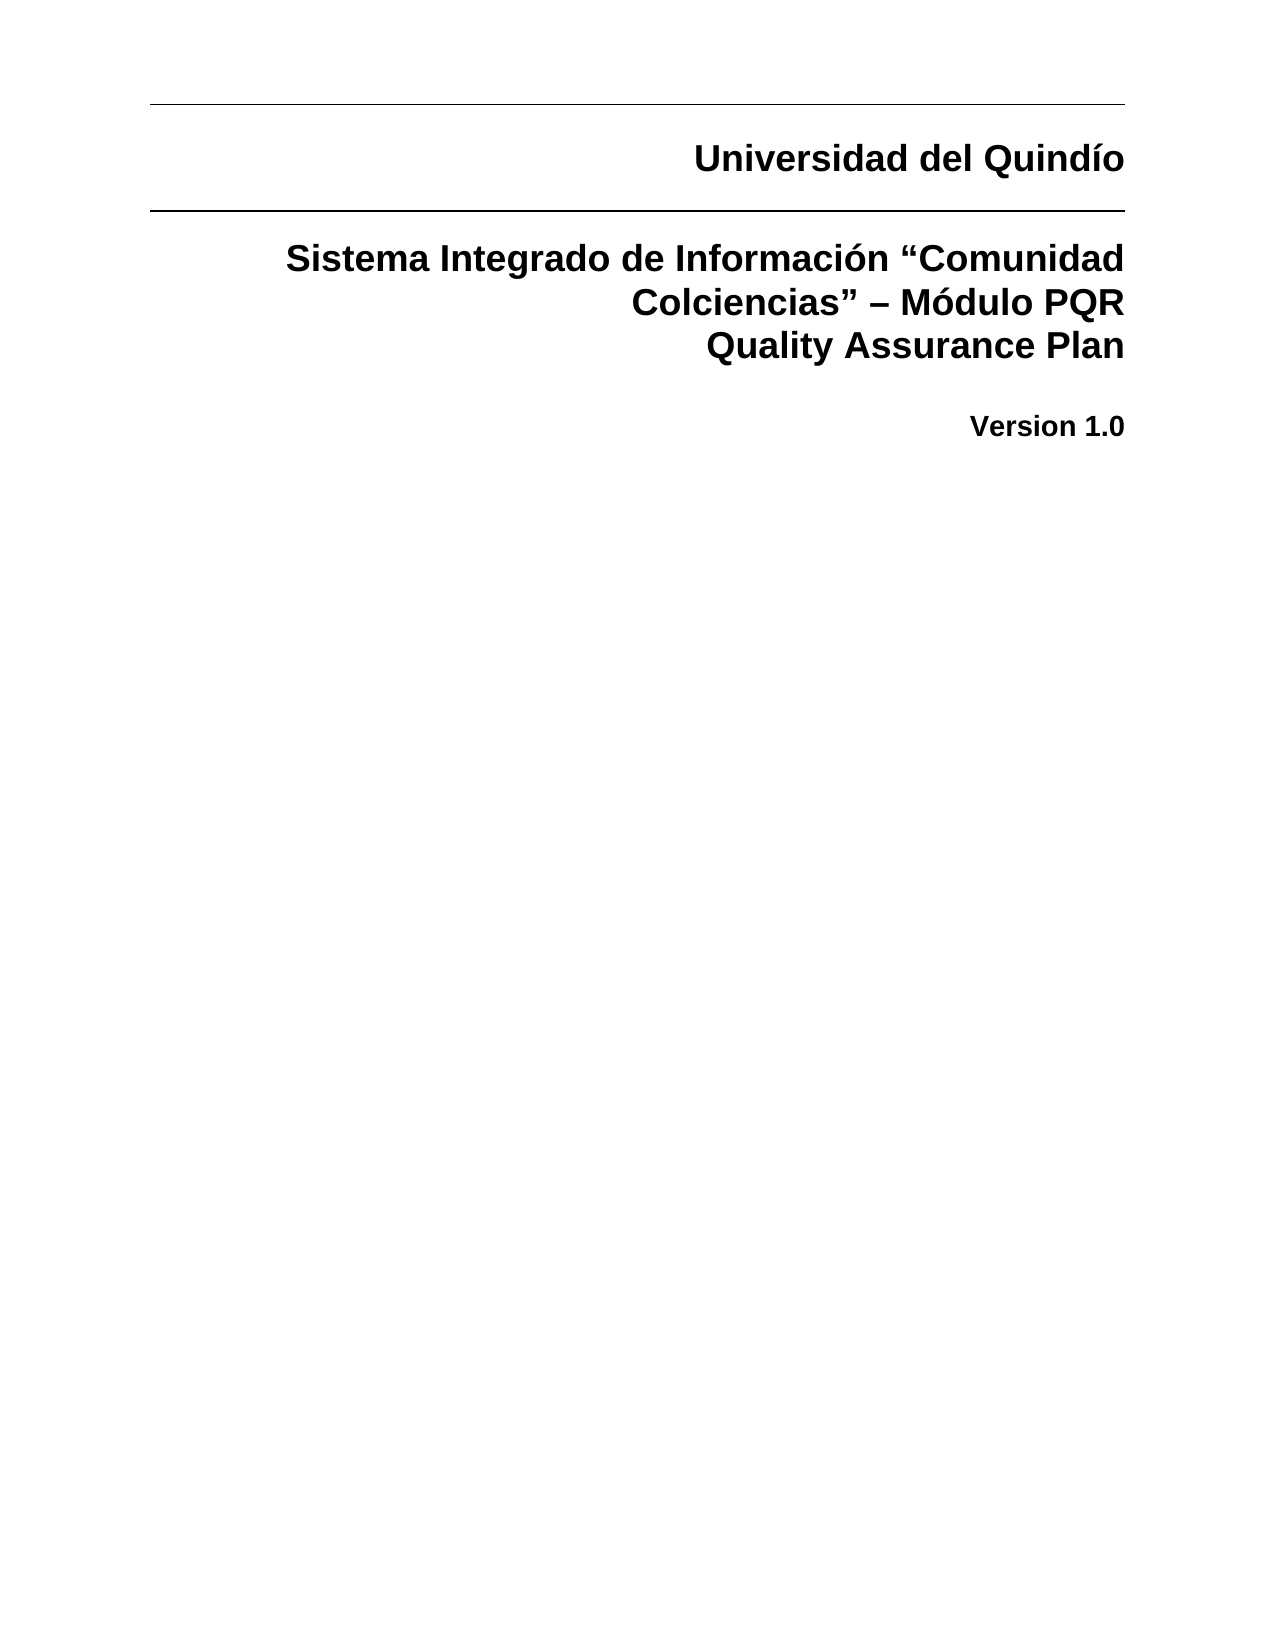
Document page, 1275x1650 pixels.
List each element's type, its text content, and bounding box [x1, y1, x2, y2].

title Version 1.0 [150, 409, 1125, 443]
title Sistema Integrado de Información “Comunidad Colciencias” – Módulo PQR [150, 237, 1125, 323]
